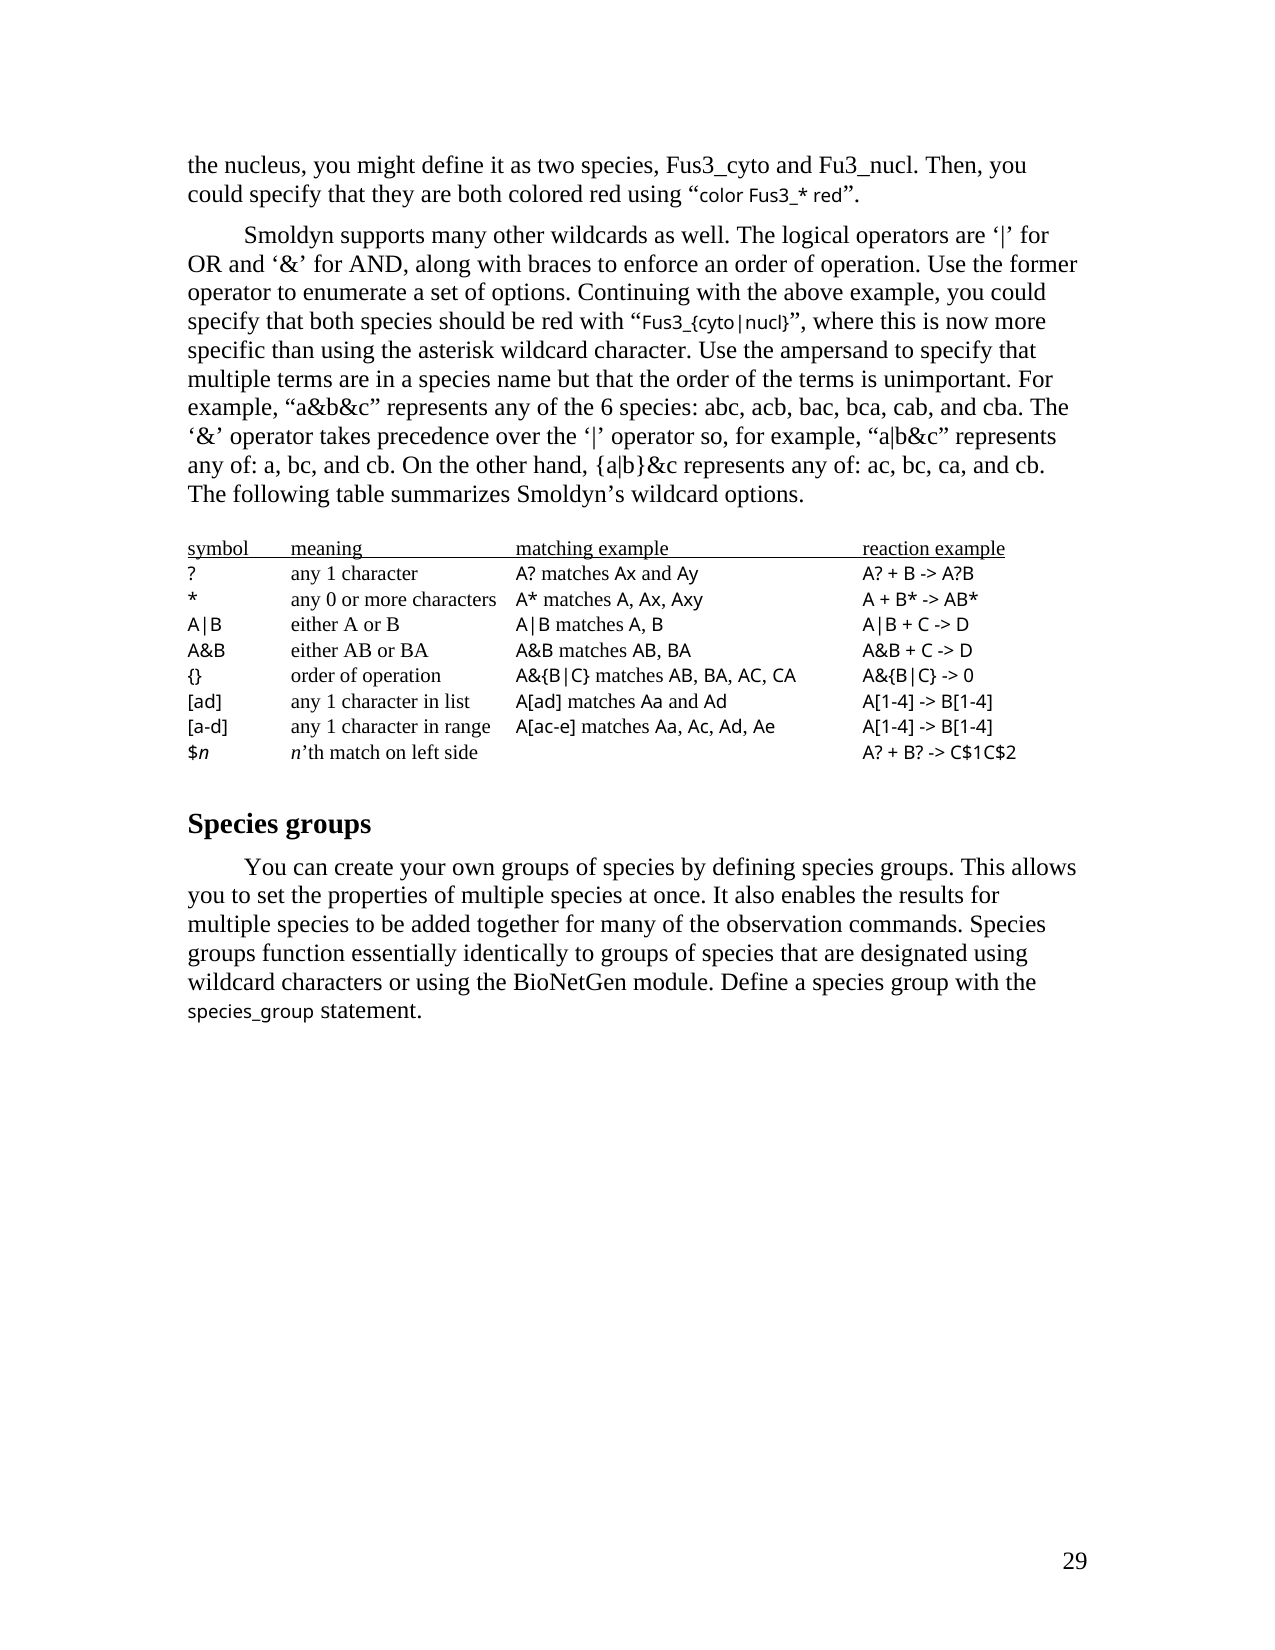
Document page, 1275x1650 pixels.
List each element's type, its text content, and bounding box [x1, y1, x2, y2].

text [a-d] any 1 character in range A[ac-e] matches Aa, Ac, Ad, Ae A[1-4] -> B[1-4] [187, 713, 1087, 739]
text ? any 1 character A? matches Ax and Ay A? + B -> A?B [187, 560, 1087, 586]
text Species groups [187, 806, 1087, 839]
text {} order of operation A&{B|C} matches AB, BA, AC, CA A&{B|C} -> 0 [187, 662, 1087, 688]
text Smoldyn supports many other wildcards as well. The logical operators are ‘|’ for OR and ‘&’ for AND, along with braces to enforce an order of operation. Use the former operator to enumerate a set of options. Continuing with the above example, you could specify that both species should be red with “Fus3_{cyto|nucl}”, where this is now more specific than using the asterisk wildcard character. Use the ampersand to specify that multiple terms are in a species name but that the order of the terms is unimportant. For example, “a&b&c” represents any of the 6 species: abc, acb, bac, bca, cab, and cba. The ‘&’ operator takes precedence over the ‘|’ operator so, for example, “a|b&c” represents any of: a, bc, and cb. On the other hand, {a|b}&c represents any of: ac, bc, ca, and cb. The following table summarizes Smoldyn’s wildcard options. [187, 220, 1087, 507]
text symbol meaning matching example reaction example [187, 536, 1087, 560]
text A&B either AB or BA A&B matches AB, BA A&B + C -> D [187, 637, 1087, 662]
text You can create your own groups of species by defining species groups. This allows you to set the properties of multiple species at once. It also enables the results for multiple species to be added together for many of the observation commands. Species groups function essentially identically to groups of species that are designated using wildcard characters or using the BioNetGen module. Define a species group with the species_group statement.5. Graphics [187, 852, 1087, 1024]
text A|B either A or B A|B matches A, B A|B + C -> D [187, 611, 1087, 637]
text * any 0 or more characters A* matches A, Ax, Axy A + B* -> AB* [187, 586, 1087, 611]
text [ad] any 1 character in list A[ad] matches Aa and Ad A[1-4] -> B[1-4] [187, 688, 1087, 713]
text $n n’th match on left side A? + B? -> C$1C$2 [187, 739, 1087, 764]
